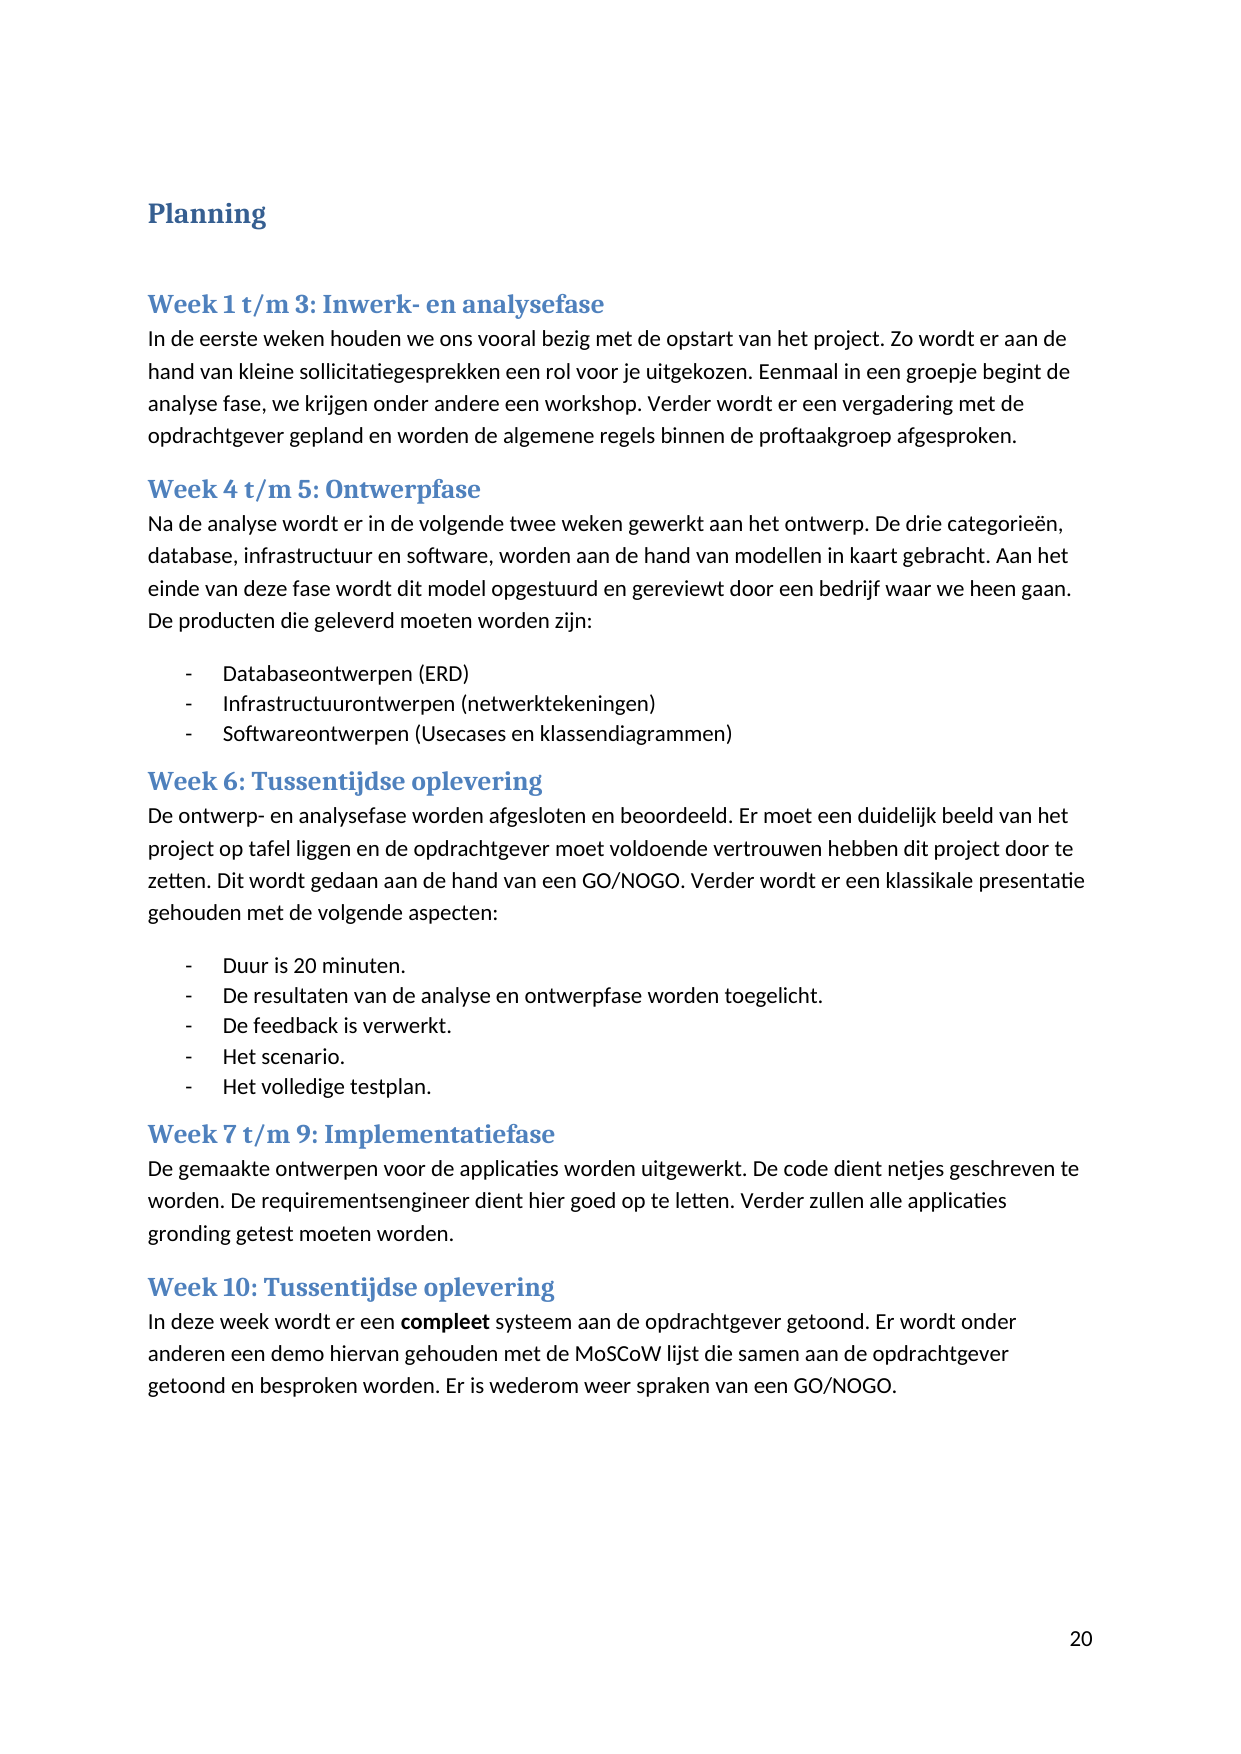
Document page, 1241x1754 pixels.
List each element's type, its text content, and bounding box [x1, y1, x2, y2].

list Het volledige testplan. [185, 1072, 1092, 1100]
subtitle Planning [148, 198, 1092, 231]
list Softwareontwerpen (Usecases en klassendiagrammen) [185, 719, 1092, 747]
text Week 6: Tussentijdse oplevering De ontwerp- en analysefase worden afgesloten en beoordeeld. Er moet een duidelijk beeld van het project op tafel liggen en de opdrachtgever moet voldoende vertrouwen hebben dit project door te zetten. Dit wordt gedaan aan de hand van een GO/NOGO. Verder wordt er een klassikale presentatie gehouden met de volgende aspecten: [148, 766, 1092, 926]
text Week 10: Tussentijdse oplevering In deze week wordt er een compleet systeem aan de opdrachtgever getoond. Er wordt onder anderen een demo hiervan gehouden met de MoSCoW lijst die samen aan de opdrachtgever getoond en besproken worden. Er is wederom weer spraken van een GO/NOGO. [148, 1272, 1092, 1399]
list Infrastructuurontwerpen (netwerktekeningen) [185, 689, 1092, 717]
list Het scenario. [185, 1042, 1092, 1070]
text Week 1 t/m 3: Inwerk- en analysefase In de eerste weken houden we ons vooral bezig met de opstart van het project. Zo wordt er aan de hand van kleine sollicitatiegesprekken een rol voor je uitgekozen. Eenmaal in een groepje begint de analyse fase, we krijgen onder andere een workshop. Verder wordt er een vergadering met de opdrachtgever gepland en worden de algemene regels binnen de proftaakgroep afgesproken. [148, 289, 1092, 449]
list De feedback is verwerkt. [185, 1012, 1092, 1040]
list De resultaten van de analyse en ontwerpfase worden toegelicht. [185, 981, 1092, 1009]
list Duur is 20 minuten. [185, 951, 1092, 979]
text Week 7 t/m 9: Implementatiefase De gemaakte ontwerpen voor de applicaties worden uitgewerkt. De code dient netjes geschreven te worden. De requirementsengineer dient hier goed op te letten. Verder zullen alle applicaties gronding getest moeten worden. [148, 1119, 1092, 1247]
text Week 4 t/m 5: Ontwerpfase Na de analyse wordt er in de volgende twee weken gewerkt aan het ontwerp. De drie categorieën, database, infrastructuur en software, worden aan de hand van modellen in kaart gebracht. Aan het einde van deze fase wordt dit model opgestuurd en gereviewt door een bedrijf waar we heen gaan. De producten die geleverd moeten worden zijn: [148, 474, 1092, 634]
list Databaseontwerpen (ERD) [185, 659, 1092, 687]
